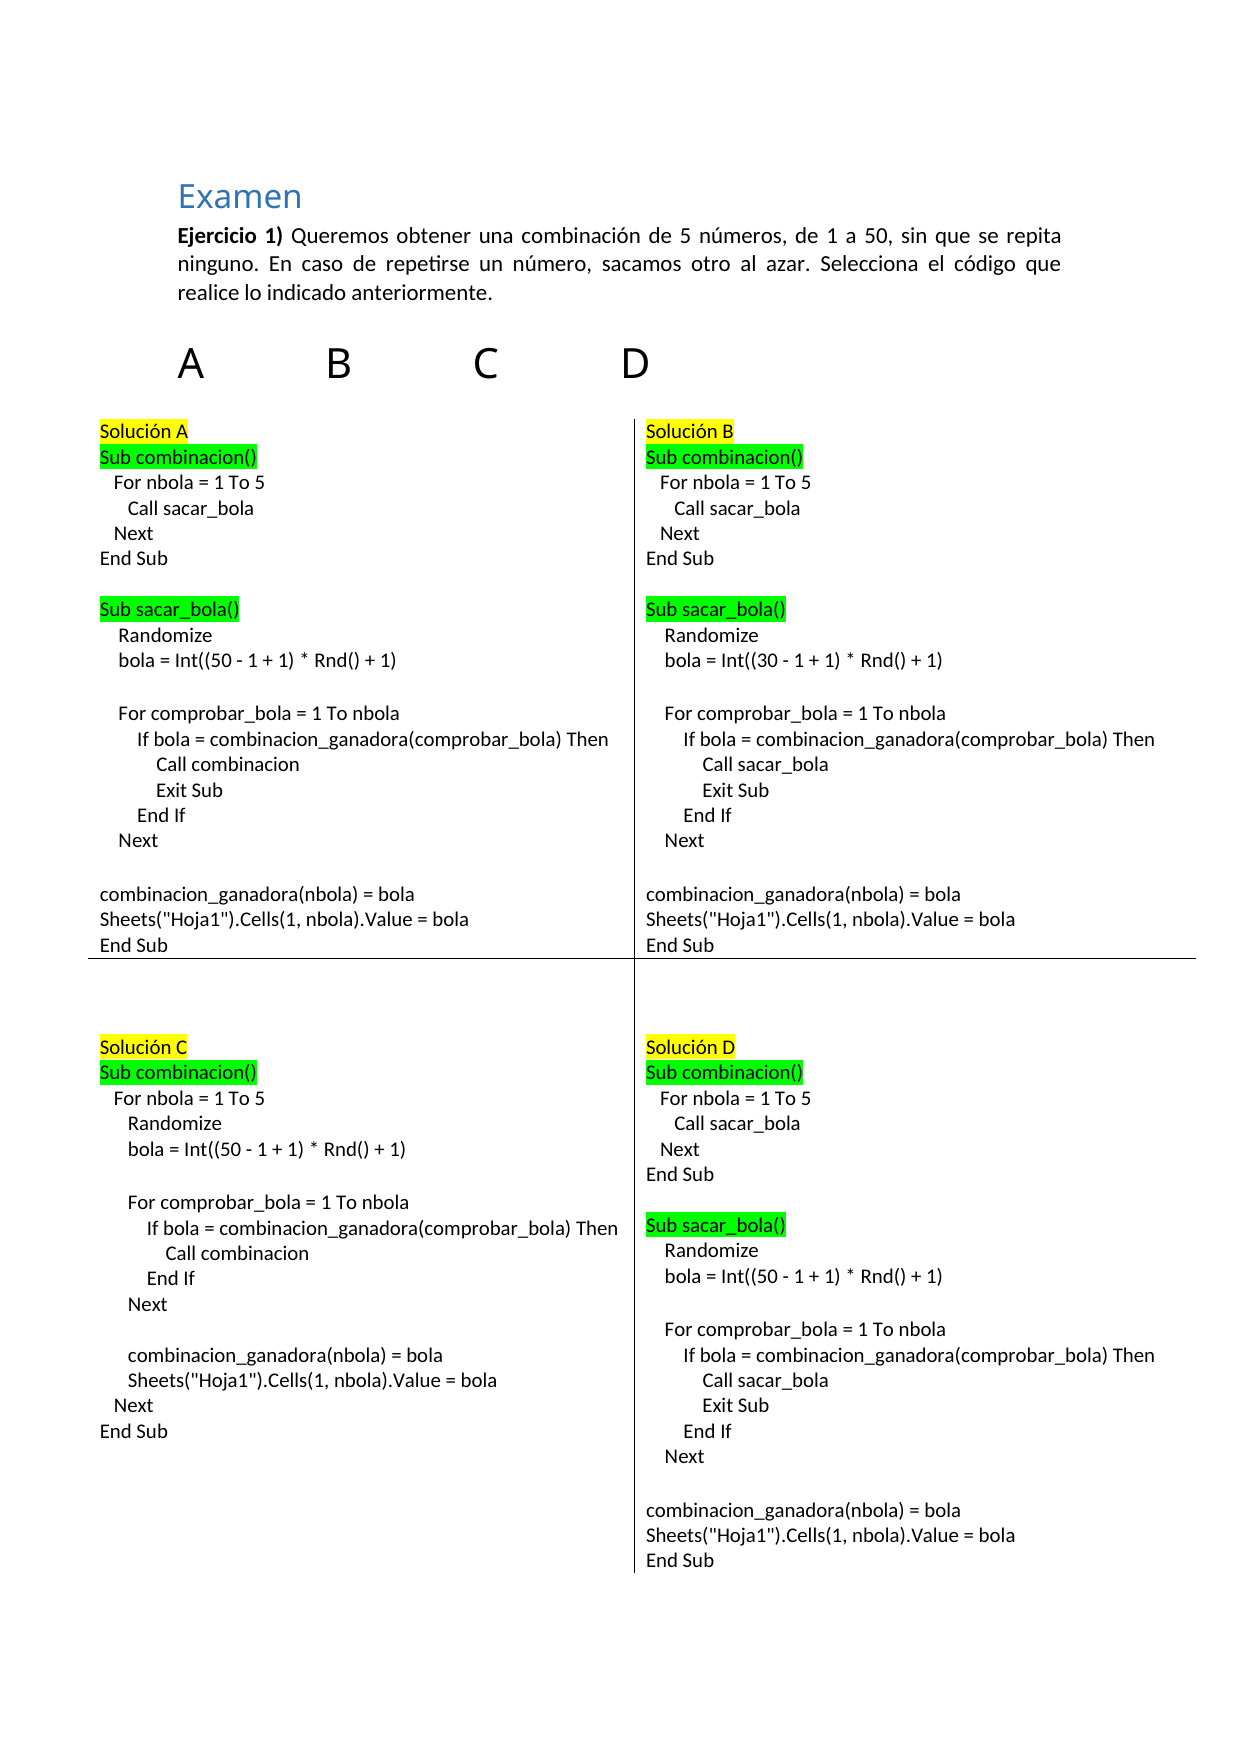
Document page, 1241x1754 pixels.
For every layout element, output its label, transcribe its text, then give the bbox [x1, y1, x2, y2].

subtitle Examen [177, 173, 1063, 218]
table_header Solución A Sub combinacion() For nbola = 1 To 5 Call sacar_bola Next End Sub Sub sacar_bola() Randomize bola = Int((50 - 1 + 1) * Rnd() + 1) For comprobar_bola = 1 To nbola If bola = combinacion_ganadora(comprobar_bola) Then Call combinacion Exit Sub End If Next combinacion_ganadora(nbola) = bola Sheets("Hoja1").Cells(1, nbola).Value = bola End Sub [88, 419, 634, 957]
title A B C D [177, 334, 1063, 390]
table_cell Solución D Sub combinacion() For nbola = 1 To 5 Call sacar_bola Next End Sub Sub sacar_bola() Randomize bola = Int((50 - 1 + 1) * Rnd() + 1) For comprobar_bola = 1 To nbola If bola = combinacion_ganadora(comprobar_bola) Then Call sacar_bola Exit Sub End If Next combinacion_ganadora(nbola) = bola Sheets("Hoja1").Cells(1, nbola).Value = bola End Sub [635, 959, 1196, 1573]
table_header Solución B Sub combinacion() For nbola = 1 To 5 Call sacar_bola Next End Sub Sub sacar_bola() Randomize bola = Int((30 - 1 + 1) * Rnd() + 1) For comprobar_bola = 1 To nbola If bola = combinacion_ganadora(comprobar_bola) Then Call sacar_bola Exit Sub End If Next combinacion_ganadora(nbola) = bola Sheets("Hoja1").Cells(1, nbola).Value = bola End Sub [635, 419, 1196, 957]
text Ejercicio 1) Queremos obtener una combinación de 5 números, de 1 a 50, sin que se repita ninguno. En caso de repetirse un número, sacamos otro al azar. Selecciona el código que realice lo indicado anteriormente. [177, 222, 1063, 306]
table_cell Solución C Sub combinacion() For nbola = 1 To 5 Randomize bola = Int((50 - 1 + 1) * Rnd() + 1) For comprobar_bola = 1 To nbola If bola = combinacion_ganadora(comprobar_bola) Then Call combinacion End If Next combinacion_ganadora(nbola) = bola Sheets("Hoja1").Cells(1, nbola).Value = bola Next End Sub [88, 959, 634, 1573]
